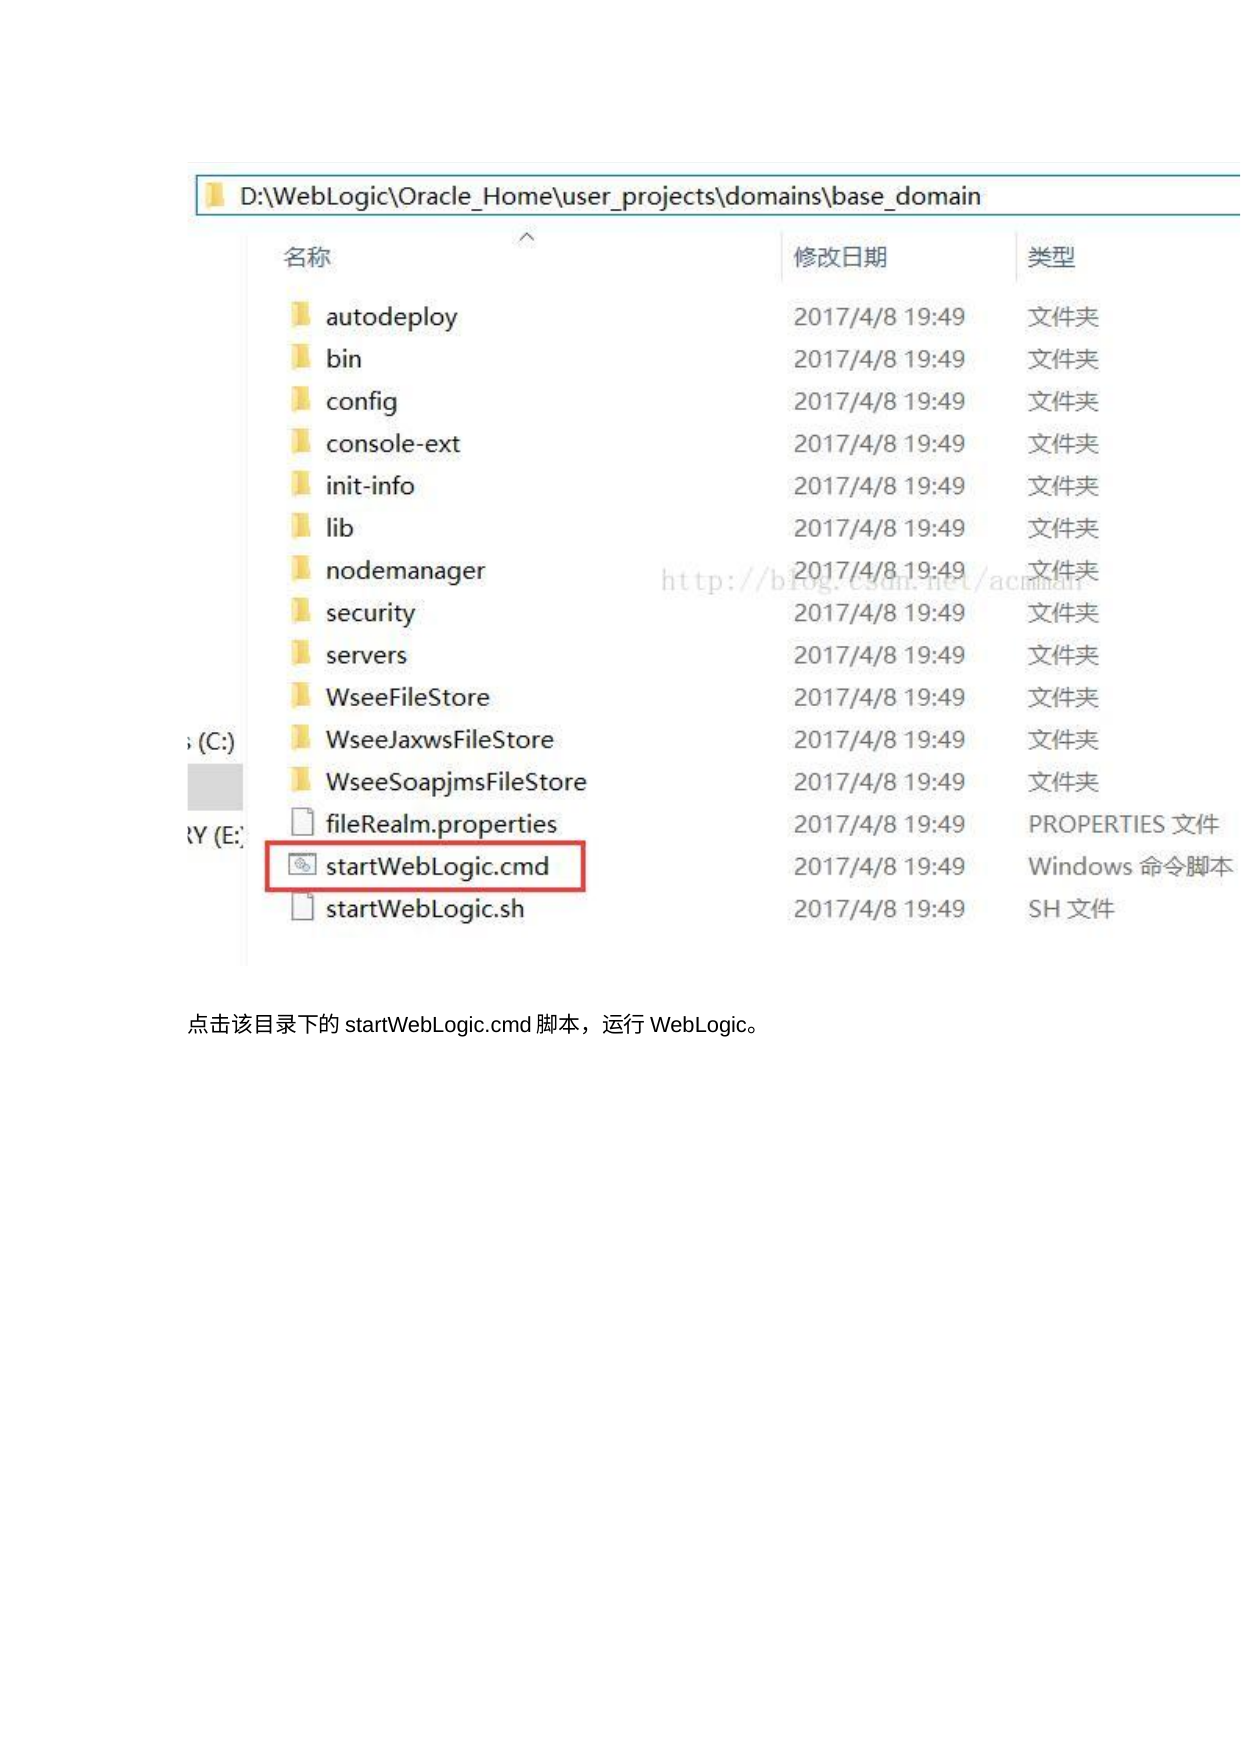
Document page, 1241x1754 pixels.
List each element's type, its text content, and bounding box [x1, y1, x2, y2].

text 点击“下一步” 看到完成界面，就说明我们的WebLogic的安装与配置都已经完成了。 四、简单操作WebLogic 找到我们刚才安装的WebLogic的所在目录： 打开\user_projects\domains\base_domain目录： 点击该目录下的startWebLogic.cmd脚本，运行WebLogic。 我们在网页浏览器中输入"http://localhost:7001/console"地址， 就可以访问WebLogic的控制台了： 稍等一会之后，可以看到登陆界面： 输入我们之前填写的管理员的账号密码，登录到WebLogic管理系统中： 点击登录之后，可以看到管理界面： 至此，我们的WebLogic的安装与配置就讲解完毕。请关注后面的WebLogic的后续文章。 转载请注明出处：http://blog.csdn.net/acmman/article/details/70093877 [187, 966, 1053, 1039]
picture [187, 162, 1241, 966]
